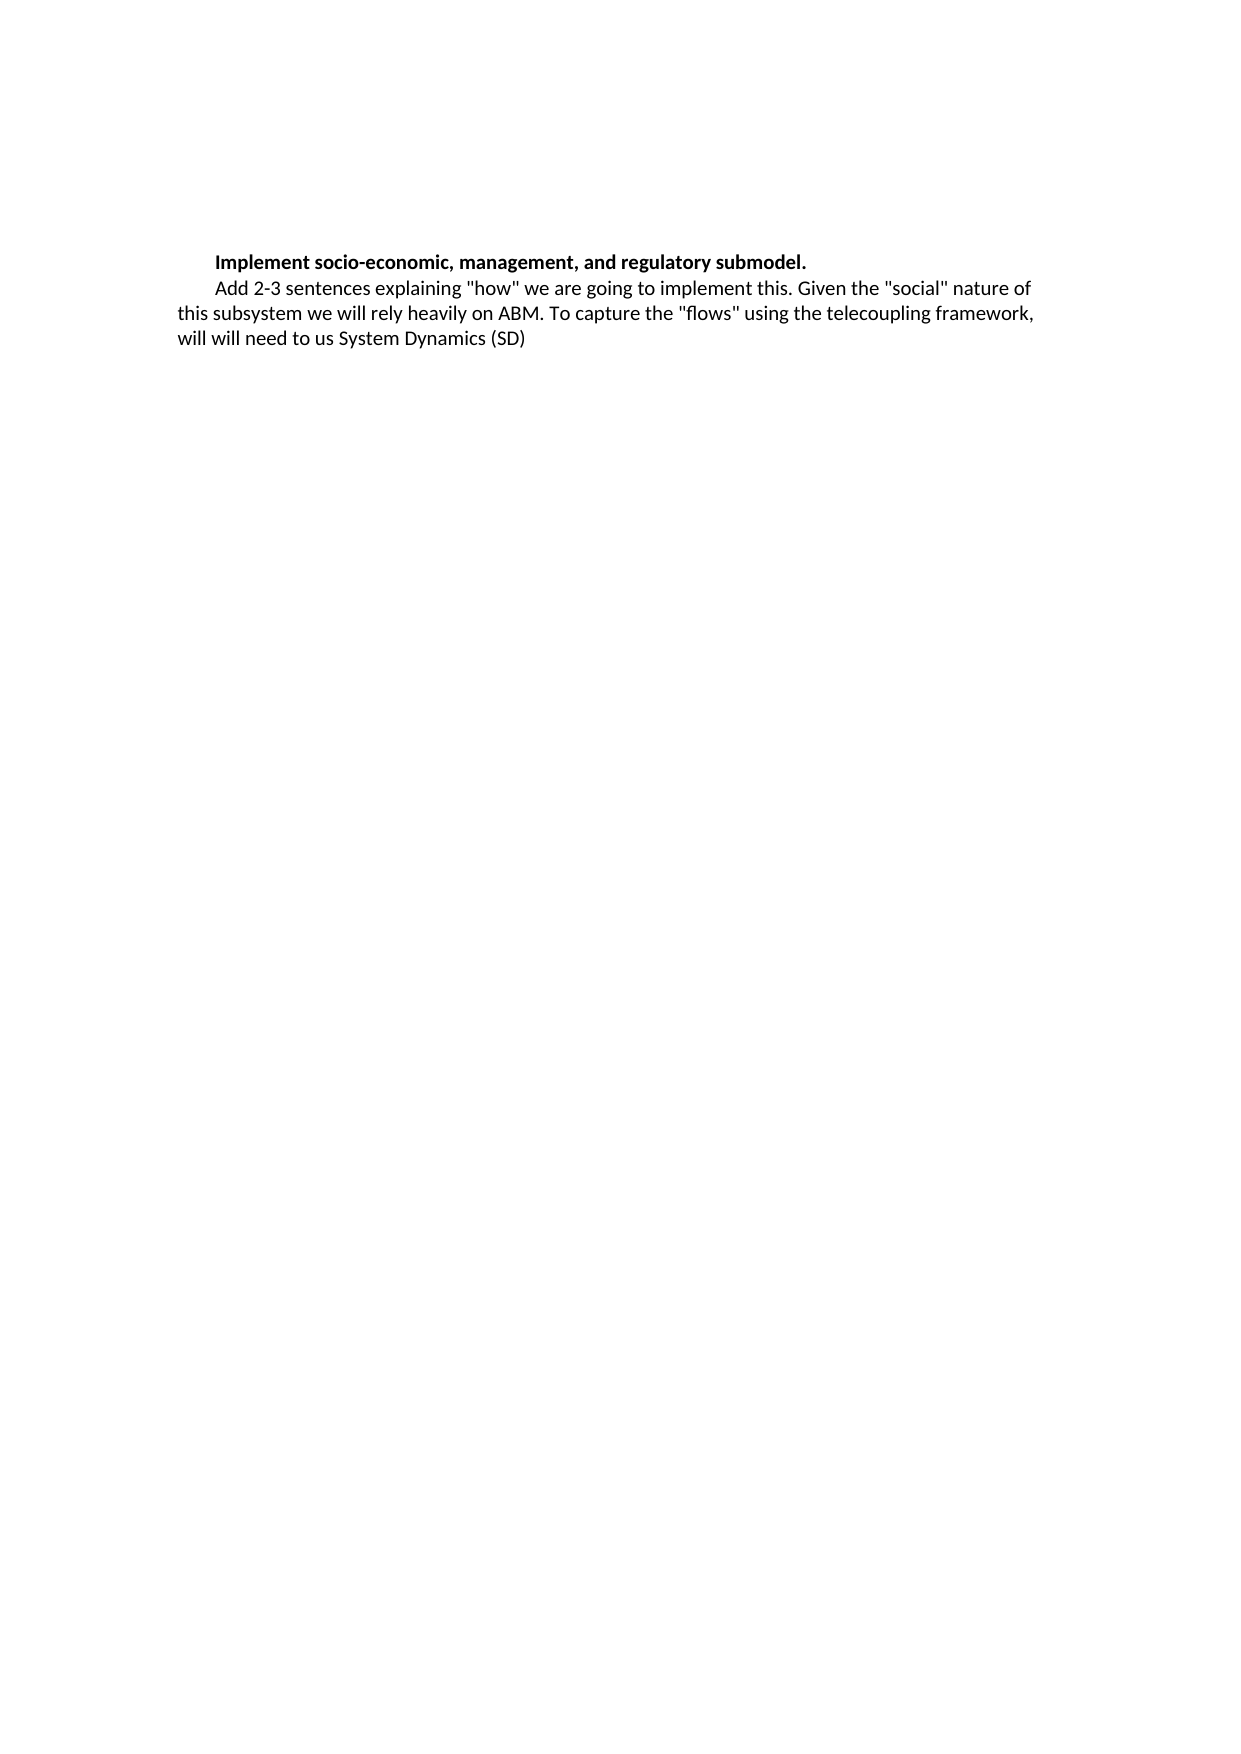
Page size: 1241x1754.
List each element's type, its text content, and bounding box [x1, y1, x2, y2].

text Add 2-3 sentences explaining "how" we are going to implement this. Given the "social" nature of this subsystem we will rely heavily on ABM. To capture the "flows" using the telecoupling framework, will will need to us System Dynamics (SD) [177, 275, 1063, 351]
text Implement socio-economic, management, and regulatory submodel. [177, 249, 1063, 275]
